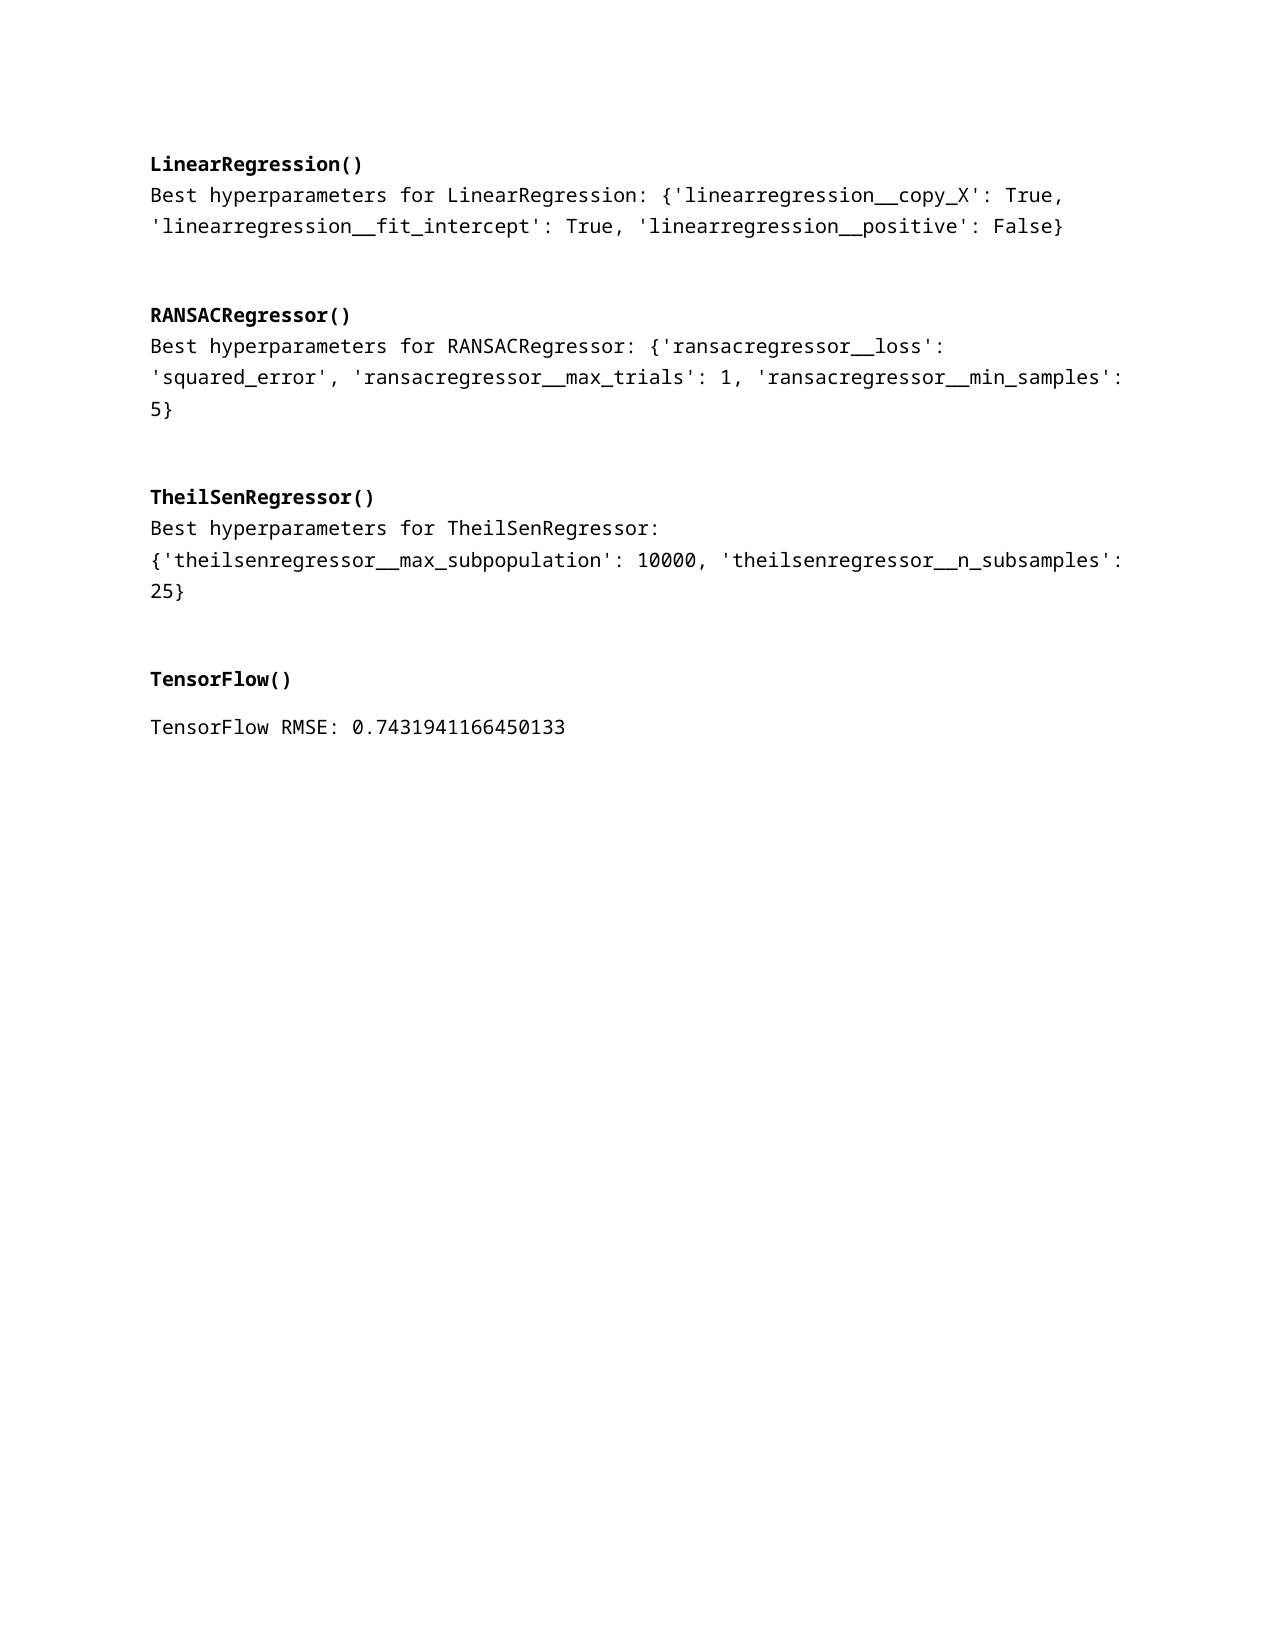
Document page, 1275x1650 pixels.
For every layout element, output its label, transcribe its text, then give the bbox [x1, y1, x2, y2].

text TensorFlow RMSE: 0.7431941166450133 [150, 713, 1125, 780]
text LinearRegression() Best hyperparameters for LinearRegression: {'linearregression__copy_X': True, 'linearregression__fit_intercept': True, 'linearregression__positive': False} [150, 150, 1125, 279]
text TensorFlow() [150, 666, 1125, 693]
text TheilSenRegressor() Best hyperparameters for TheilSenRegressor: {'theilsenregressor__max_subpopulation': 10000, 'theilsenregressor__n_subsamples': 25} [150, 483, 1125, 643]
text RANSACRegressor() Best hyperparameters for RANSACRegressor: {'ransacregressor__loss': 'squared_error', 'ransacregressor__max_trials': 1, 'ransacregressor__min_samples': 5} [150, 301, 1125, 461]
